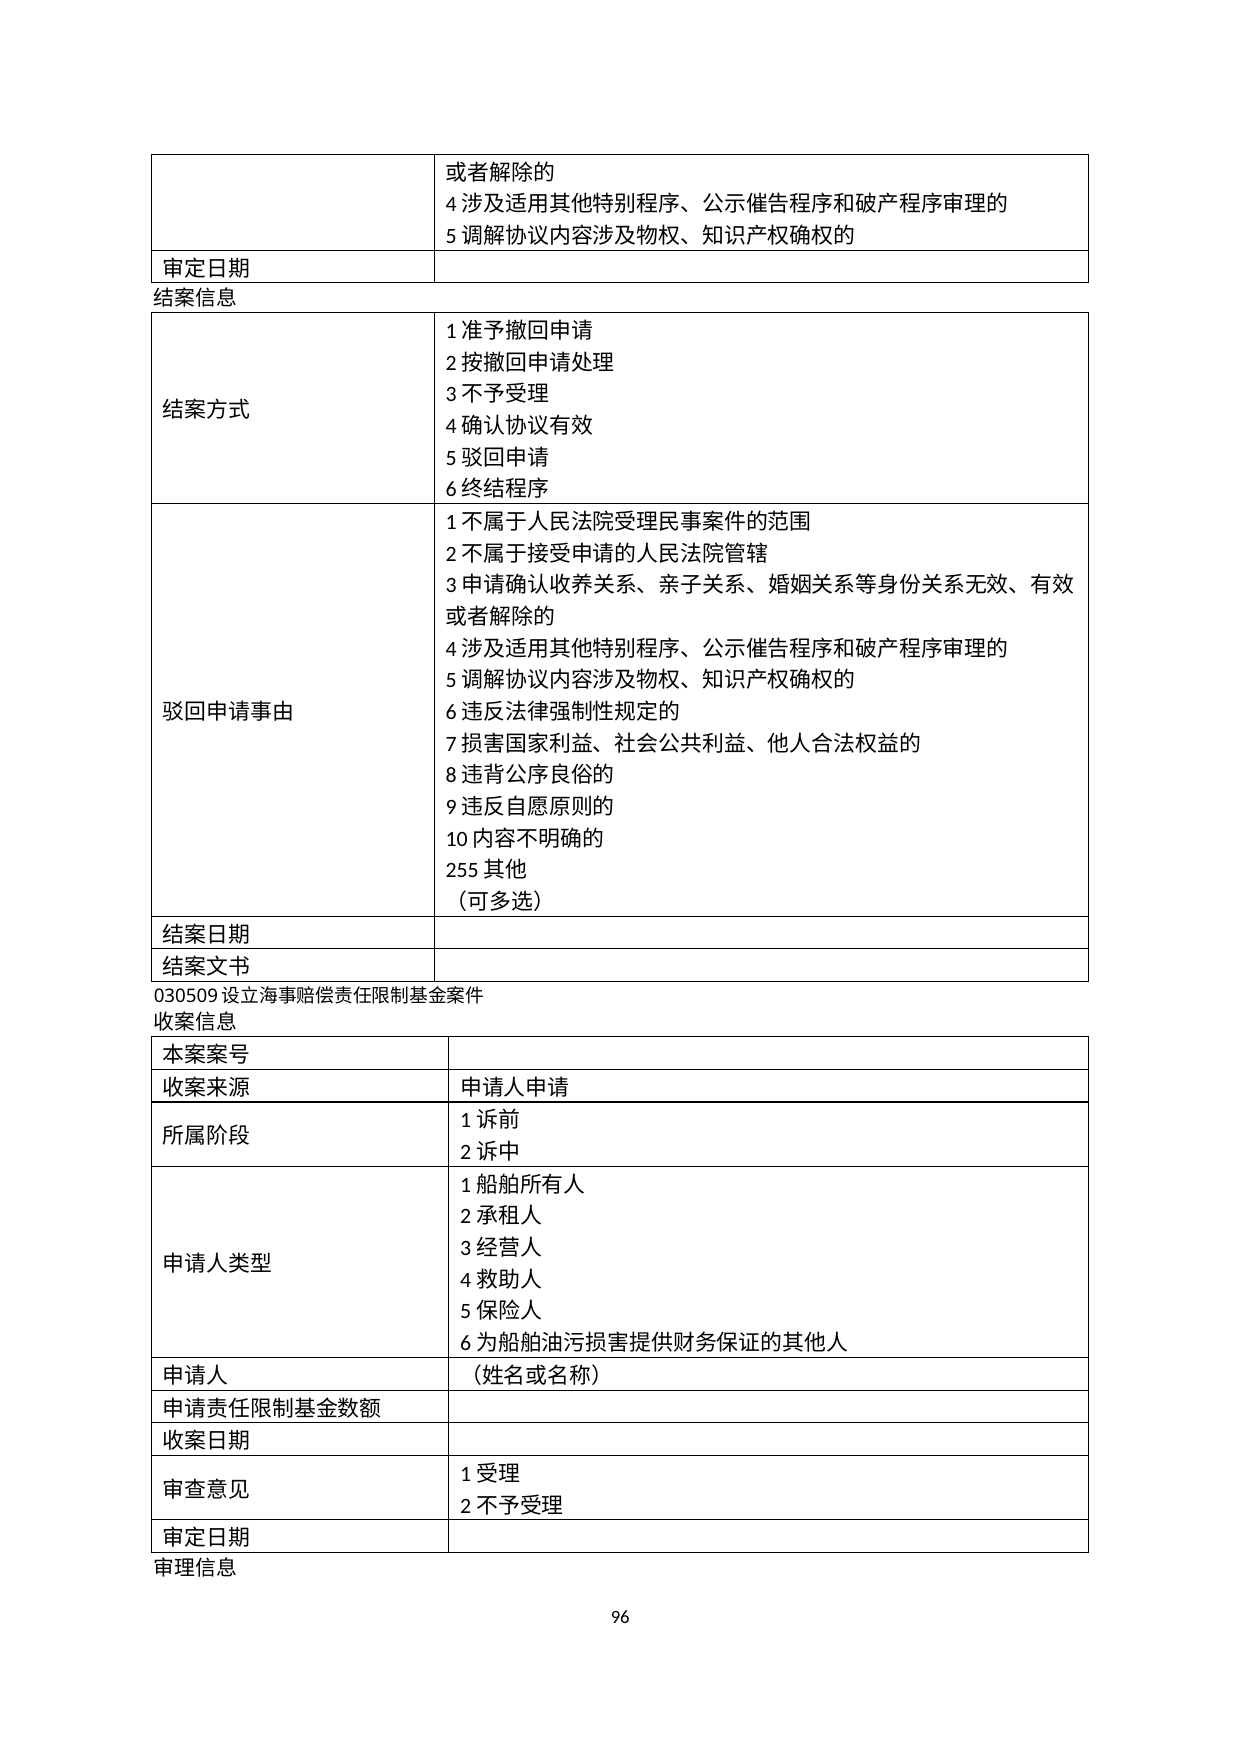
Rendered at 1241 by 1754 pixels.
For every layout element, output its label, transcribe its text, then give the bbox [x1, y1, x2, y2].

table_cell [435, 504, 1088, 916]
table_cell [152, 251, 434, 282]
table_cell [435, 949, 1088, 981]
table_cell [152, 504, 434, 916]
subtitle 030509设立海事赔偿责任限制基金案件 [153, 982, 1087, 1007]
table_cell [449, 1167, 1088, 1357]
subtitle 审理信息 [153, 1553, 1087, 1581]
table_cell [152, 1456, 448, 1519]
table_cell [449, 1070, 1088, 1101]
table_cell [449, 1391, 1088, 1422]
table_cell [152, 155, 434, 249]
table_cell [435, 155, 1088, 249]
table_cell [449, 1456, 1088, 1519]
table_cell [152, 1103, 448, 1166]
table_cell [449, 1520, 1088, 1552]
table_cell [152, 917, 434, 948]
subtitle 收案信息 [153, 1007, 1087, 1036]
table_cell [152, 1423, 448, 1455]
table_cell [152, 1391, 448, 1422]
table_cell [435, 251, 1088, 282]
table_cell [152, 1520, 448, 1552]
subtitle 结案信息 [153, 283, 1087, 312]
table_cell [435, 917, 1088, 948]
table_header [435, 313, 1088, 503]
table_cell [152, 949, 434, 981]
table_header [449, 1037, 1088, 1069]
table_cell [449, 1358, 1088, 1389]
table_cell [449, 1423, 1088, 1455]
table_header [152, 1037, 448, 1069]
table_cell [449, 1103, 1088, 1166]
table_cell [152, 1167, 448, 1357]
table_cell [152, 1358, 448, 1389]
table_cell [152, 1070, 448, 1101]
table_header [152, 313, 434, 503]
